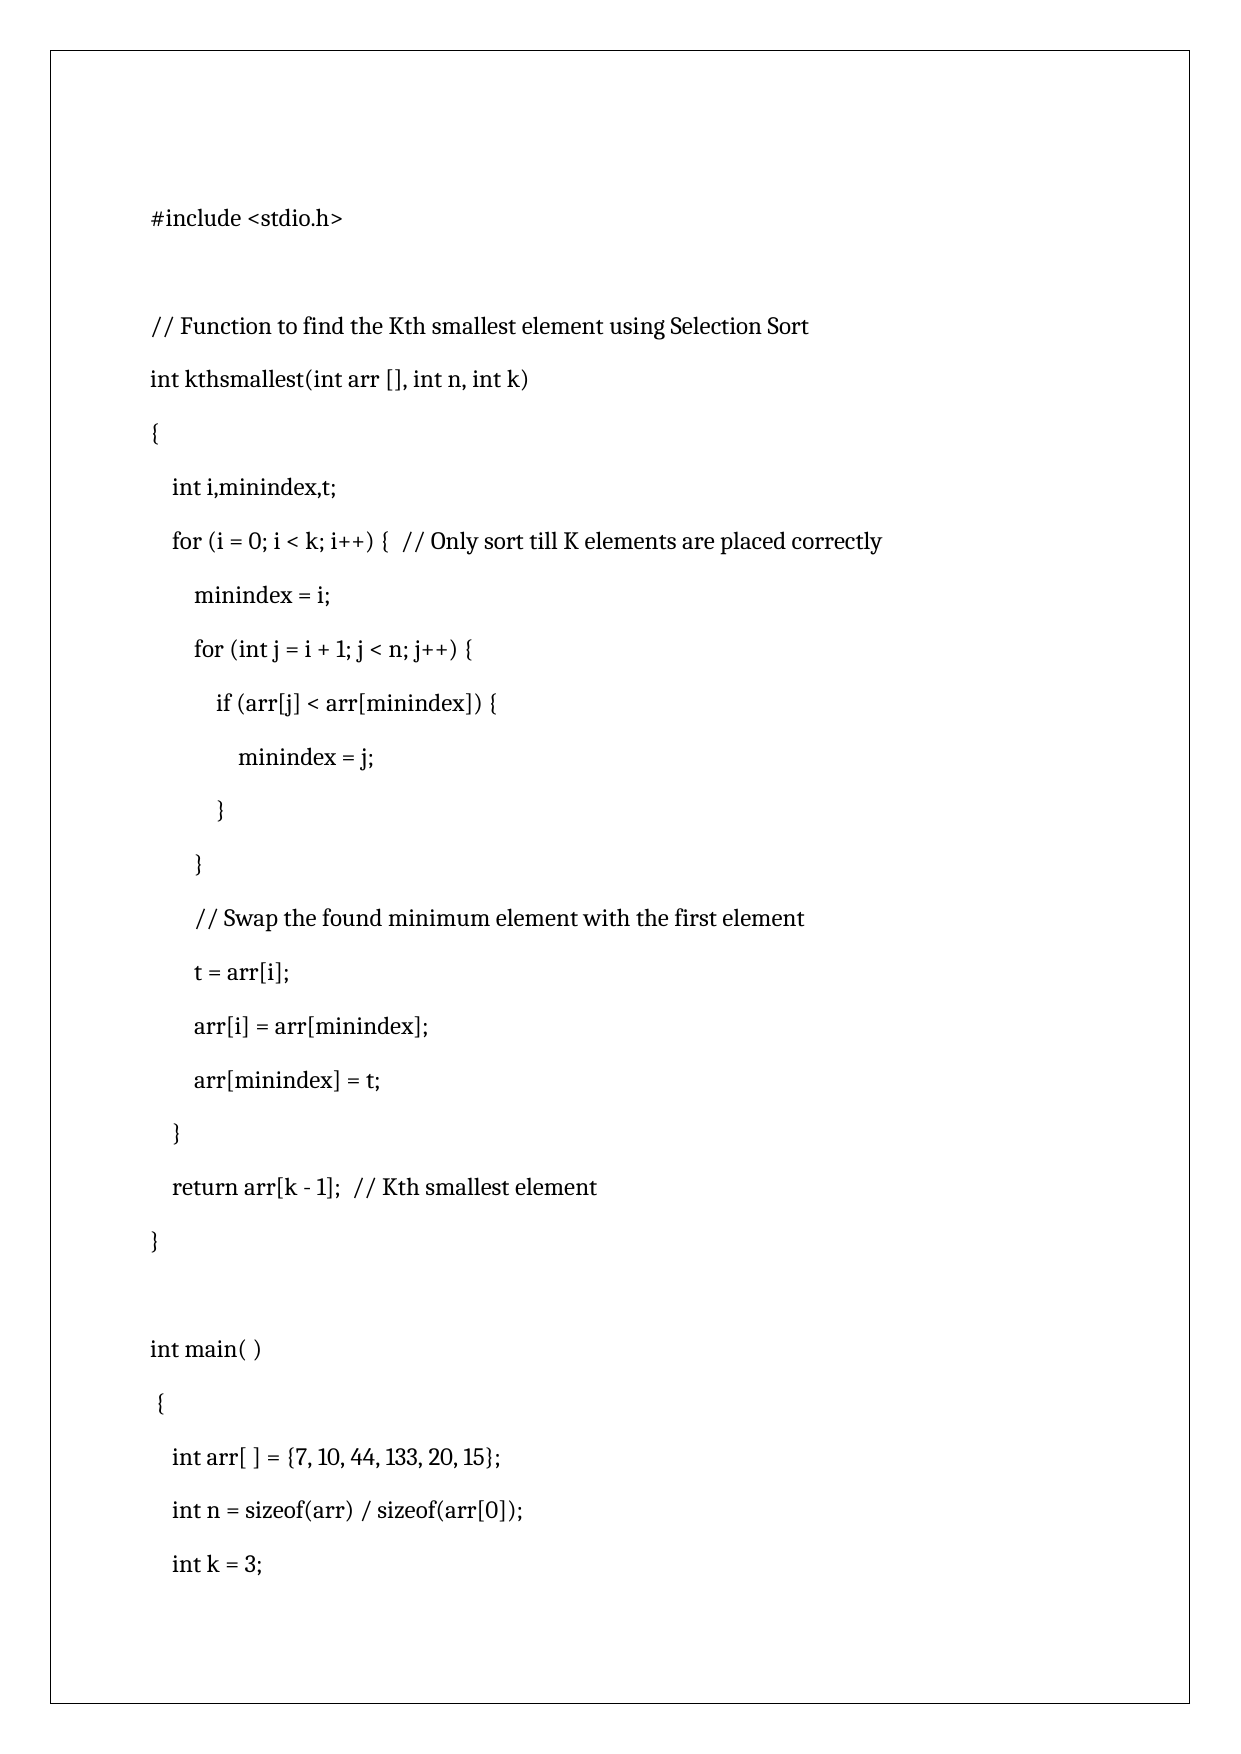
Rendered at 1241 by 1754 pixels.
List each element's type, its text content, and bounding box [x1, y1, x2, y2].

text int arr[ ] = {7, 10, 44, 133, 20, 15}; [150, 1442, 1090, 1471]
text return arr[k - 1]; // Kth smallest element [150, 1173, 1090, 1202]
text int k = 3; [150, 1550, 1090, 1579]
text arr[minindex] = t; [150, 1066, 1090, 1094]
text } [150, 1119, 1090, 1148]
text int main( ) [150, 1335, 1090, 1363]
text if (arr[j] < arr[minindex]) { [150, 688, 1090, 717]
text minindex = j; [150, 742, 1090, 771]
text } [150, 850, 1090, 879]
text int n = sizeof(arr) / sizeof(arr[0]); [150, 1496, 1090, 1525]
text // Swap the found minimum element with the first element [150, 904, 1090, 933]
text arr[i] = arr[minindex]; [150, 1012, 1090, 1040]
text } [150, 1227, 1090, 1256]
text { [150, 419, 1090, 448]
text #include <stdio.h> [150, 204, 1090, 233]
text { [150, 1389, 1090, 1417]
text int kthsmallest(int arr [], int n, int k) [150, 365, 1090, 394]
text for (i = 0; i < k; i++) { // Only sort till K elements are placed correctly [150, 527, 1090, 556]
text minindex = i; [150, 581, 1090, 609]
text int i,minindex,t; [150, 473, 1090, 502]
text } [150, 796, 1090, 825]
text t = arr[i]; [150, 958, 1090, 987]
text // Function to find the Kth smallest element using Selection Sort [150, 312, 1090, 340]
text for (int j = i + 1; j < n; j++) { [150, 635, 1090, 663]
